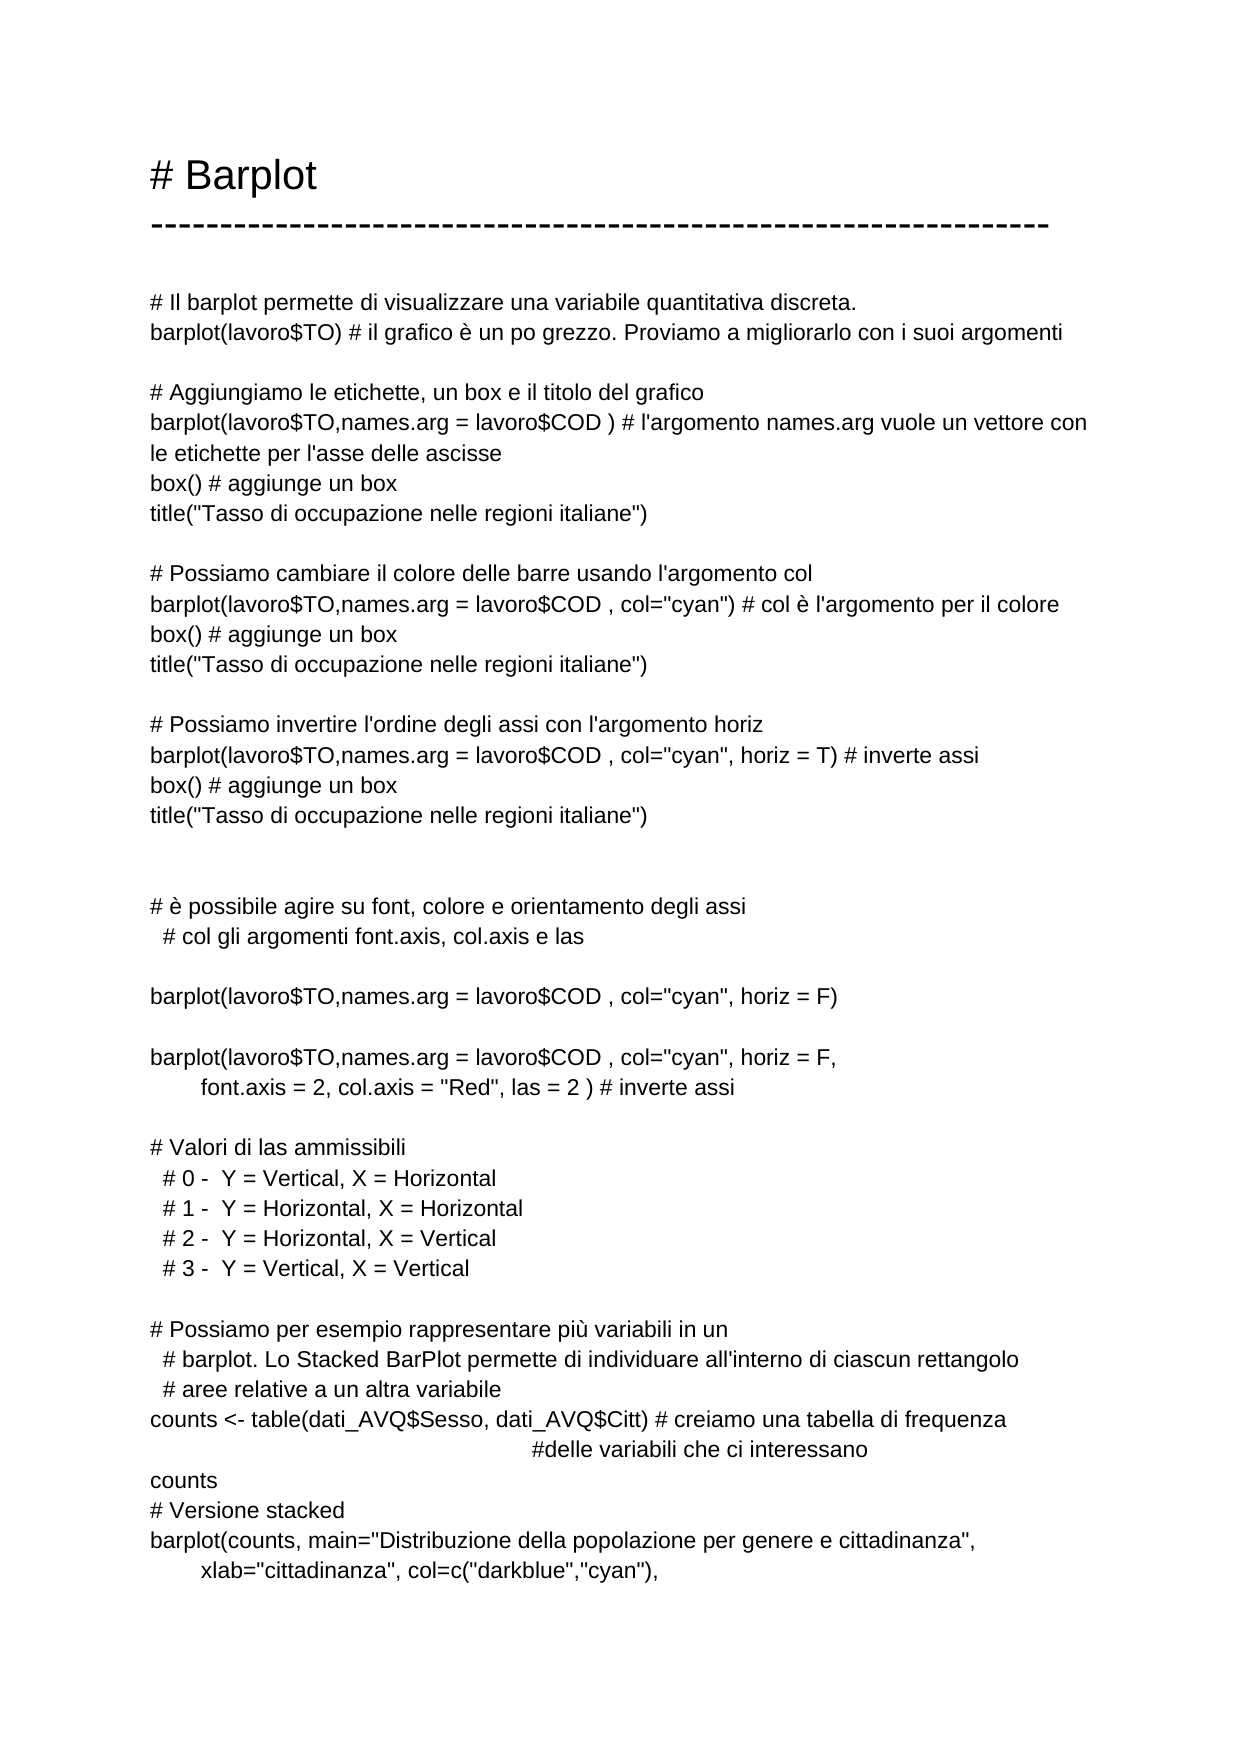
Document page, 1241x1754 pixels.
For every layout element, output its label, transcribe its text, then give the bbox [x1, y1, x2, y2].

text # col gli argomenti font.axis, col.axis e las [150, 923, 1090, 949]
text # 0 - Y = Vertical, X = Horizontal [150, 1164, 1090, 1191]
text # Versione stacked [150, 1497, 1090, 1523]
text barplot(lavoro$TO,names.arg = lavoro$COD , col="cyan", horiz = F, [150, 1044, 1090, 1070]
text # aree relative a un altra variabile [150, 1376, 1090, 1402]
text # Il barplot permette di visualizzare una variabile quantitativa discreta. [150, 288, 1090, 315]
text barplot(lavoro$TO) # il grafico è un po grezzo. Proviamo a migliorarlo con i suoi argomenti [150, 319, 1090, 345]
subtitle # Barplot ----------------------------------------------------------------- [150, 150, 1090, 246]
text # 3 - Y = Vertical, X = Vertical [150, 1255, 1090, 1282]
text # Possiamo per esempio rappresentare più variabili in un [150, 1316, 1090, 1342]
text box() # aggiunge un box [150, 470, 1090, 496]
text font.axis = 2, col.axis = "Red", las = 2 ) # inverte assi [150, 1074, 1090, 1100]
text # barplot. Lo Stacked BarPlot permette di individuare all'interno di ciascun rettangolo [150, 1346, 1090, 1372]
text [150, 1527, 1090, 1553]
text title("Tasso di occupazione nelle regioni italiane") [150, 802, 1090, 828]
text counts <- table(dati_AVQ$Sesso, dati_AVQ$Citt) # creiamo una tabella di frequenza [150, 1406, 1090, 1433]
text barplot(lavoro$TO,names.arg = lavoro$COD ) # l'argomento names.arg vuole un vettore con le etichette per l'asse delle ascisse [150, 409, 1090, 466]
text title("Tasso di occupazione nelle regioni italiane") [150, 500, 1090, 526]
text box() # aggiunge un box [150, 621, 1090, 647]
text counts [150, 1467, 1090, 1493]
text # 2 - Y = Horizontal, X = Vertical [150, 1225, 1090, 1251]
text #delle variabili che ci interessano [150, 1436, 1090, 1463]
text barplot(lavoro$TO,names.arg = lavoro$COD , col="cyan", horiz = F) [150, 983, 1090, 1010]
text # Valori di las ammissibili [150, 1134, 1090, 1161]
text # Possiamo cambiare il colore delle barre usando l'argomento col [150, 560, 1090, 587]
text # 1 - Y = Horizontal, X = Horizontal [150, 1195, 1090, 1221]
text # è possibile agire su font, colore e orientamento degli assi [150, 893, 1090, 919]
text barplot(lavoro$TO,names.arg = lavoro$COD , col="cyan") # col è l'argomento per il colore [150, 591, 1090, 617]
text barplot(lavoro$TO,names.arg = lavoro$COD , col="cyan", horiz = T) # inverte assi [150, 742, 1090, 768]
text # Aggiungiamo le etichette, un box e il titolo del grafico [150, 379, 1090, 406]
text box() # aggiunge un box [150, 772, 1090, 798]
text title("Tasso di occupazione nelle regioni italiane") [150, 651, 1090, 677]
text # Possiamo invertire l'ordine degli assi con l'argomento horiz [150, 711, 1090, 738]
text xlab="cittadinanza", col=c("darkblue","cyan"), [150, 1557, 1090, 1584]
